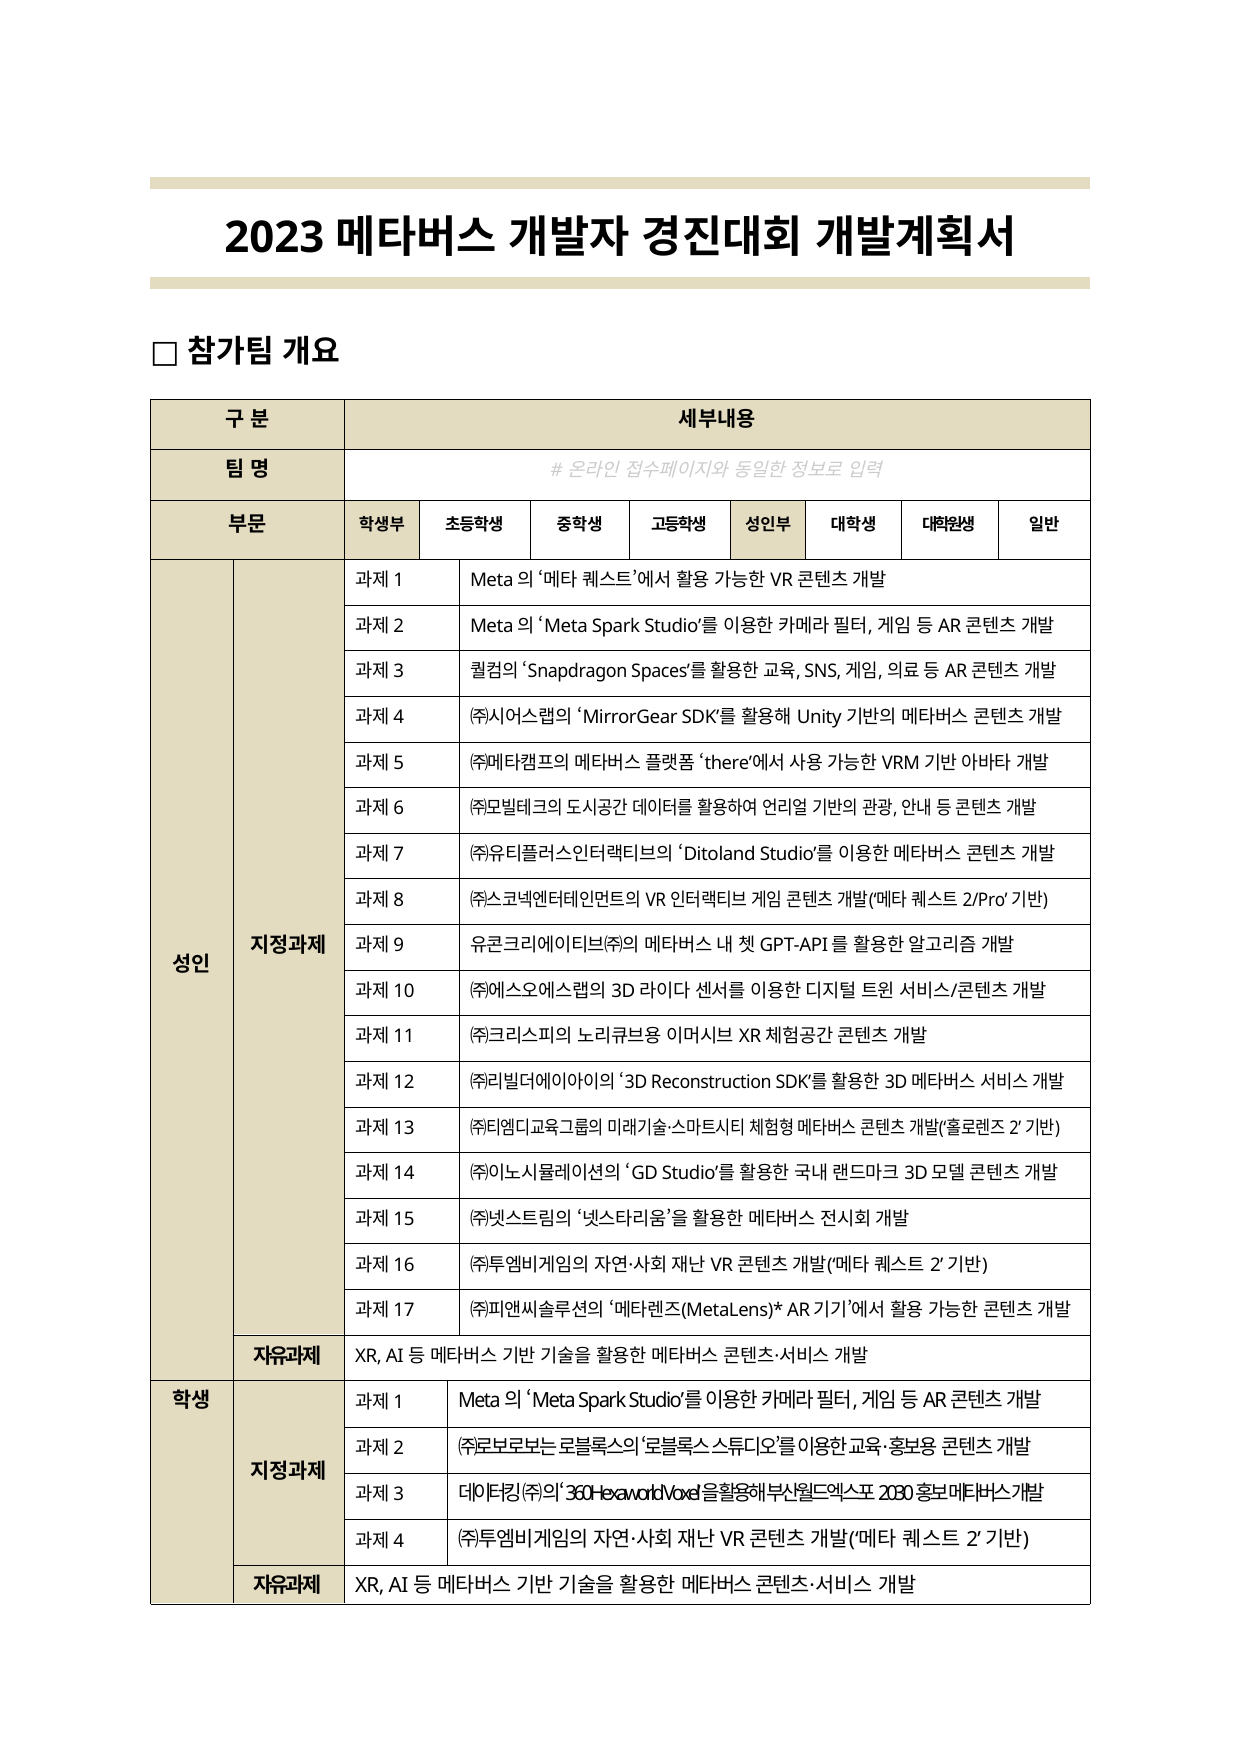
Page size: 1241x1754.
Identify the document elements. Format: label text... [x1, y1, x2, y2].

table_cell [150, 277, 1090, 289]
table_cell XR, AI 등 메타버스 기반 기술을 활용한 메타버스 콘텐츠·서비스 개발 [345, 1336, 1090, 1380]
table_cell Meta의 ‘메타 퀘스트’에서 활용 가능한 VR 콘텐츠 개발 [460, 560, 1090, 604]
table_cell ㈜리빌더에이아이의 ‘3D Reconstruction SDK’를 활용한 3D 메타버스 서비스 개발 [460, 1062, 1090, 1106]
table_cell 유콘크리에이티브㈜의 메타버스 내 쳇GPT-API를 활용한 알고리즘 개발 [460, 925, 1090, 969]
table_cell 과제3 [345, 651, 459, 696]
table_cell ㈜크리스피의 노리큐브용 이머시브 XR 체험공간 콘텐츠 개발 [460, 1016, 1090, 1061]
table_cell 과제3 [345, 1474, 447, 1519]
table_cell 과제13 [345, 1108, 459, 1152]
table_cell ㈜넷스트림의 ‘넷스타리움’을 활용한 메타버스 전시회 개발 [460, 1199, 1090, 1243]
table_cell 과제2 [345, 1428, 447, 1473]
table_cell 과제1 [345, 560, 459, 604]
table_cell ㈜시어스랩의 ‘MirrorGear SDK’를 활용해 Unity 기반의 메타버스 콘텐츠 개발 [460, 697, 1090, 741]
table_cell 과제7 [345, 834, 459, 878]
table_cell 자유과제 [234, 1336, 344, 1380]
table_cell 2023 메타버스 개발자 경진대회 개발계획서 [150, 189, 1090, 277]
table_cell 과제17 [345, 1290, 459, 1334]
table_cell ㈜투엠비게임의 자연·사회 재난 VR 콘텐츠 개발(‘메타 퀘스트 2’ 기반) [448, 1520, 1090, 1565]
table_cell 일반 [999, 501, 1090, 559]
table_header [150, 177, 1090, 189]
table_cell ㈜피앤씨솔루션의 ‘메타렌즈(MetaLens)* AR기기’에서 활용 가능한 콘텐츠 개발 [460, 1290, 1090, 1334]
table_cell 과제4 [345, 1520, 447, 1565]
table_cell # 온라인 접수페이지와 동일한 정보로 입력 [345, 450, 1090, 500]
table_cell 과제10 [345, 971, 459, 1015]
table_cell 과제5 [345, 743, 459, 787]
table_cell 지정과제 [234, 560, 344, 1334]
table_cell 과제8 [345, 879, 459, 924]
table_cell ㈜에스오에스랩의 3D 라이다 센서를 이용한 디지털 트윈 서비스/콘텐츠 개발 [460, 971, 1090, 1015]
table_cell 대학원생 [902, 501, 998, 559]
table_cell 퀄컴의 ‘Snapdragon Spaces’를 활용한 교육, SNS, 게임, 의료 등 AR 콘텐츠 개발 [460, 651, 1090, 696]
table_header 구 분 [151, 400, 344, 449]
table_cell Meta의 ‘Meta Spark Studio’를 이용한 카메라 필터, 게임 등 AR 콘텐츠 개발 [448, 1381, 1090, 1426]
table_cell 과제6 [345, 788, 459, 833]
table_cell 과제1 [345, 1381, 447, 1426]
table_cell 고등학생 [630, 501, 730, 559]
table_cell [345, 1566, 1090, 1603]
text □ 참가팀 개요 [150, 326, 1090, 371]
table_cell ㈜티엠디교육그룹의 미래기술·스마트시티 체험형 메타버스 콘텐츠 개발(‘홀로렌즈2’ 기반) [460, 1108, 1090, 1152]
table_cell 초등학생 [420, 501, 530, 559]
table_cell 지정과제 [234, 1381, 344, 1565]
table_cell 데이터킹㈜의 ‘360Hexaworld Voxel’을 활용해 부산월드엑스포 2030 홍보 메타버스 개발 [448, 1474, 1090, 1519]
table_cell ㈜로보로보는 로블록스의 ‘로블록스 스튜디오’를 이용한 교육·홍보용 콘텐츠 개발 [448, 1428, 1090, 1473]
table_cell 중학생 [531, 501, 629, 559]
table_cell 과제11 [345, 1016, 459, 1061]
table_cell 학생부 [345, 501, 419, 559]
table_cell 부문 [151, 501, 344, 559]
table_cell 성인 [151, 560, 233, 1380]
table_cell ㈜투엠비게임의 자연·사회 재난 VR 콘텐츠 개발(‘메타 퀘스트 2’ 기반) [460, 1244, 1090, 1289]
table_cell 과제2 [345, 606, 459, 650]
table_cell 대학생 [806, 501, 901, 559]
table_cell 학생 [151, 1381, 233, 1603]
table_cell 과제16 [345, 1244, 459, 1289]
table_header 세부내용 [345, 400, 1090, 449]
table_cell 과제4 [345, 697, 459, 741]
table_cell 과제15 [345, 1199, 459, 1243]
table_cell 자유과제 [234, 1566, 344, 1603]
table_cell 과제9 [345, 925, 459, 969]
table_cell ㈜유티플러스인터랙티브의 ‘Ditoland Studio’를 이용한 메타버스 콘텐츠 개발 [460, 834, 1090, 878]
table_cell ㈜모빌테크의 도시공간 데이터를 활용하여 언리얼 기반의 관광, 안내 등 콘텐츠 개발 [460, 788, 1090, 833]
table_cell 과제14 [345, 1153, 459, 1198]
table_cell ㈜이노시뮬레이션의 ‘GD Studio’를 활용한 국내 랜드마크 3D모델 콘텐츠 개발 [460, 1153, 1090, 1198]
table_cell ㈜스코넥엔터테인먼트의 VR 인터랙티브 게임 콘텐츠 개발(‘메타 퀘스트 2/Pro’ 기반) [460, 879, 1090, 924]
table_cell Meta의 ‘Meta Spark Studio’를 이용한 카메라 필터, 게임 등 AR 콘텐츠 개발 [460, 606, 1090, 650]
table_cell 과제12 [345, 1062, 459, 1106]
table_cell 성인부 [731, 501, 805, 559]
table_cell 팀 명 [151, 450, 344, 500]
table_cell ㈜메타캠프의 메타버스 플랫폼 ‘there’에서 사용 가능한 VRM 기반 아바타 개발 [460, 743, 1090, 787]
